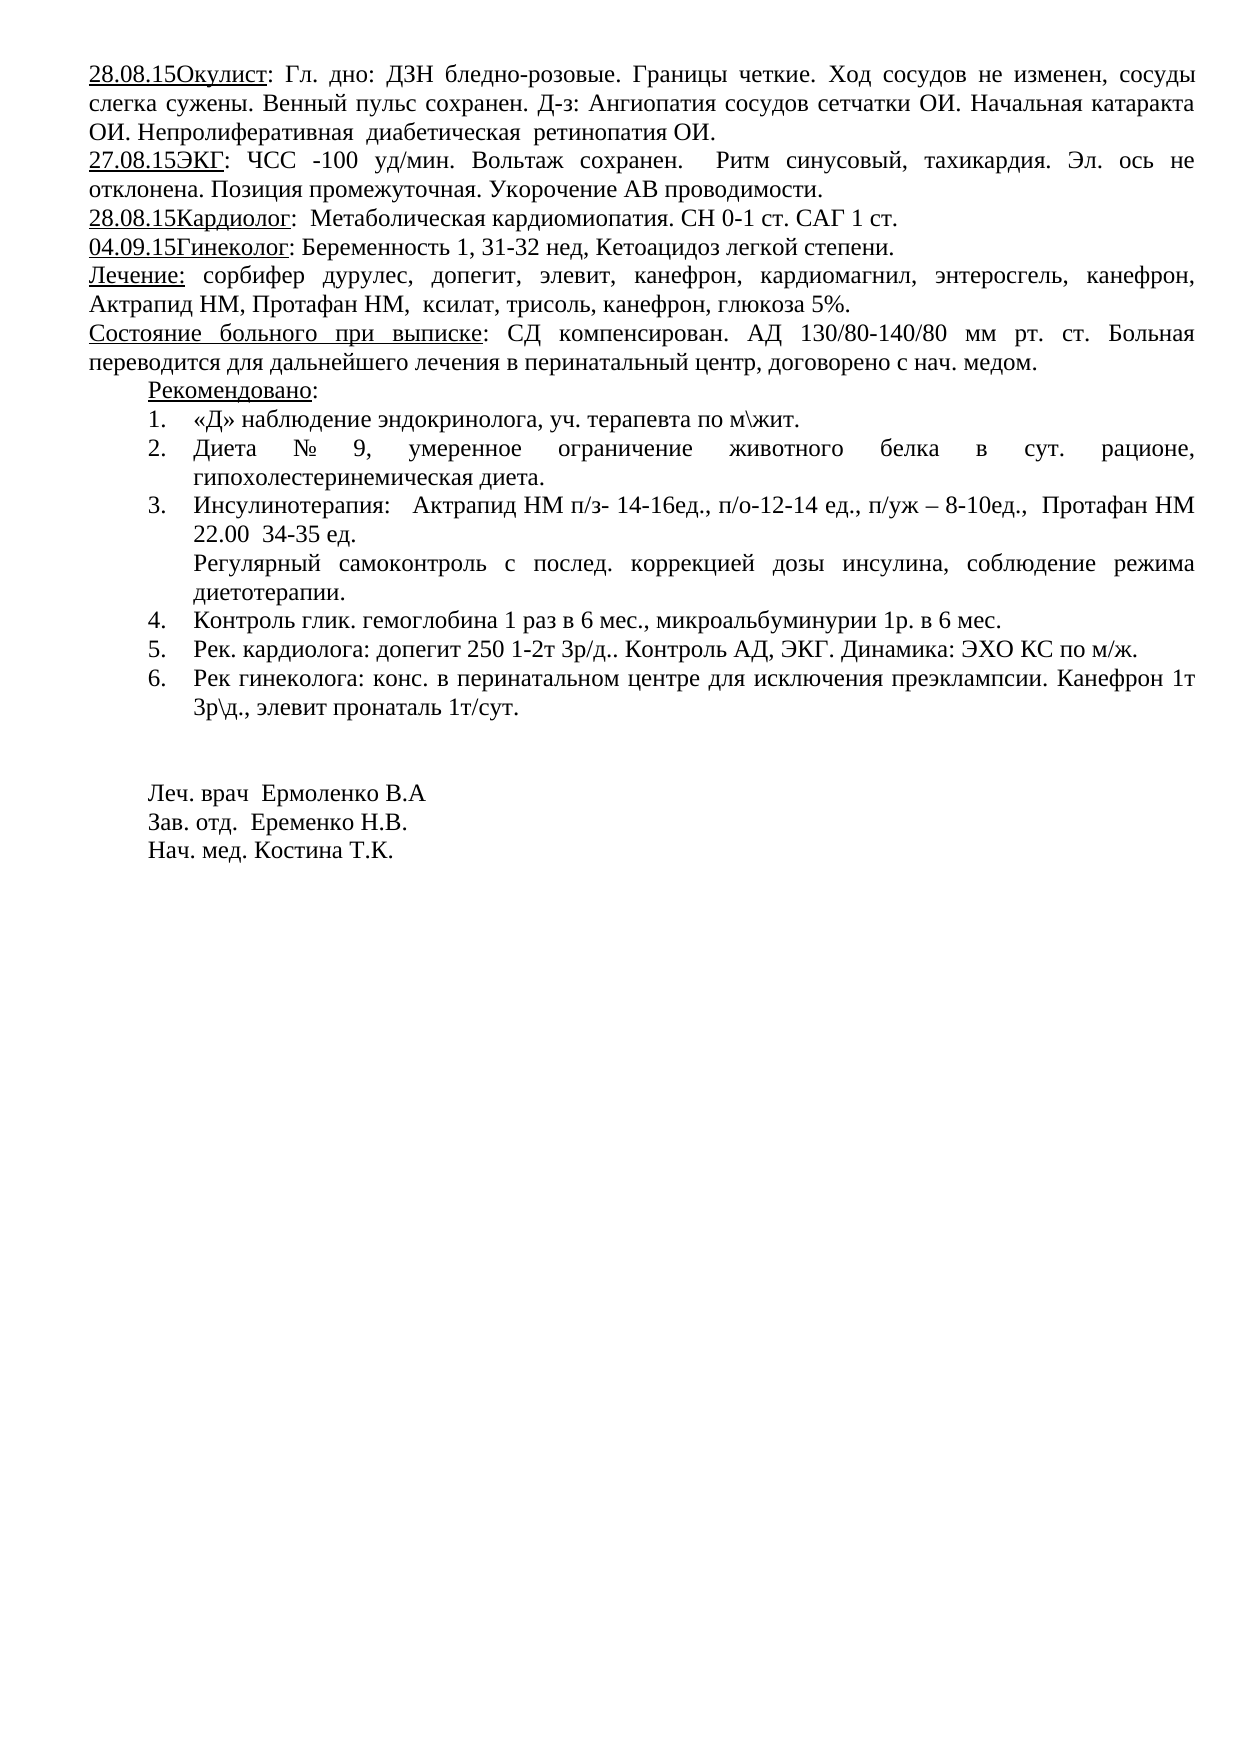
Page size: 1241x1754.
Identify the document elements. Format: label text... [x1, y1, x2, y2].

subtitle Леч. врач Ермоленко В.А [148, 778, 1196, 807]
text 28.08.15Кардиолог: Метаболическая кардиомиопатия. СН 0-1 ст. САГ 1 ст. [89, 203, 1196, 232]
list Контроль глик. гемоглобина 1 раз в 6 мес., микроальбуминурии 1р. в 6 мес. [148, 605, 1196, 634]
text Регулярный самоконтроль с послед. коррекцией дозы инсулина, соблюдение режима диетотерапии. [193, 548, 1196, 605]
text Рекомендовано: [148, 375, 1196, 404]
list Инсулинотерапия: Актрапид НМ п/з- 14-16ед., п/о-12-14 ед., п/уж – 8-10ед., Протафан НМ 22.00 34-35 ед. [148, 490, 1196, 548]
list «Д» наблюдение эндокринолога, уч. терапевта по м\жит. [148, 404, 1196, 433]
text 27.08.15ЭКГ: ЧСС -100 уд/мин. Вольтаж сохранен. Ритм синусовый, тахикардия. Эл. ось не отклонена. Позиция промежуточная. Укорочение АВ проводимости. [89, 145, 1196, 203]
text 28.08.15Окулист: Гл. дно: ДЗН бледно-розовые. Границы четкие. Ход сосудов не изменен, сосуды слегка сужены. Венный пульс сохранен. Д-з: Ангиопатия сосудов сетчатки ОИ. Начальная катаракта ОИ. Непролиферативная диабетическая ретинопатия ОИ. [89, 59, 1196, 145]
list Рек гинеколога: конс. в перинатальном центре для исключения преэклампсии. Канефрон 1т 3р\д., элевит пронаталь 1т/сут. [148, 663, 1196, 720]
list Рек. кардиолога: допегит 250 1-2т 3р/д.. Контроль АД, ЭКГ. Динамика: ЭХО КС по м/ж. [148, 634, 1196, 663]
list Диета № 9, умеренное ограничение животного белка в сут. рационе, гипохолестеринемическая диета. [148, 433, 1196, 490]
text Зав. отд. Еременко Н.В. [148, 807, 1196, 835]
text Нач. мед. Костина Т.К. [148, 835, 1196, 864]
text Состояние больного при выписке: СД компенсирован. АД 130/80-140/80 мм рт. ст. Больная переводится для дальнейшего лечения в перинатальный центр, договорено с нач. медом. [89, 318, 1196, 375]
text 04.09.15Гинеколог: Беременность 1, 31-32 нед, Кетоацидоз легкой степени. [89, 232, 1196, 260]
text Лечение: сорбифер дурулес, допегит, элевит, канефрон, кардиомагнил, энтеросгель, канефрон, Актрапид НМ, Протафан НМ, ксилат, трисоль, канефрон, глюкоза 5%. [89, 260, 1196, 318]
